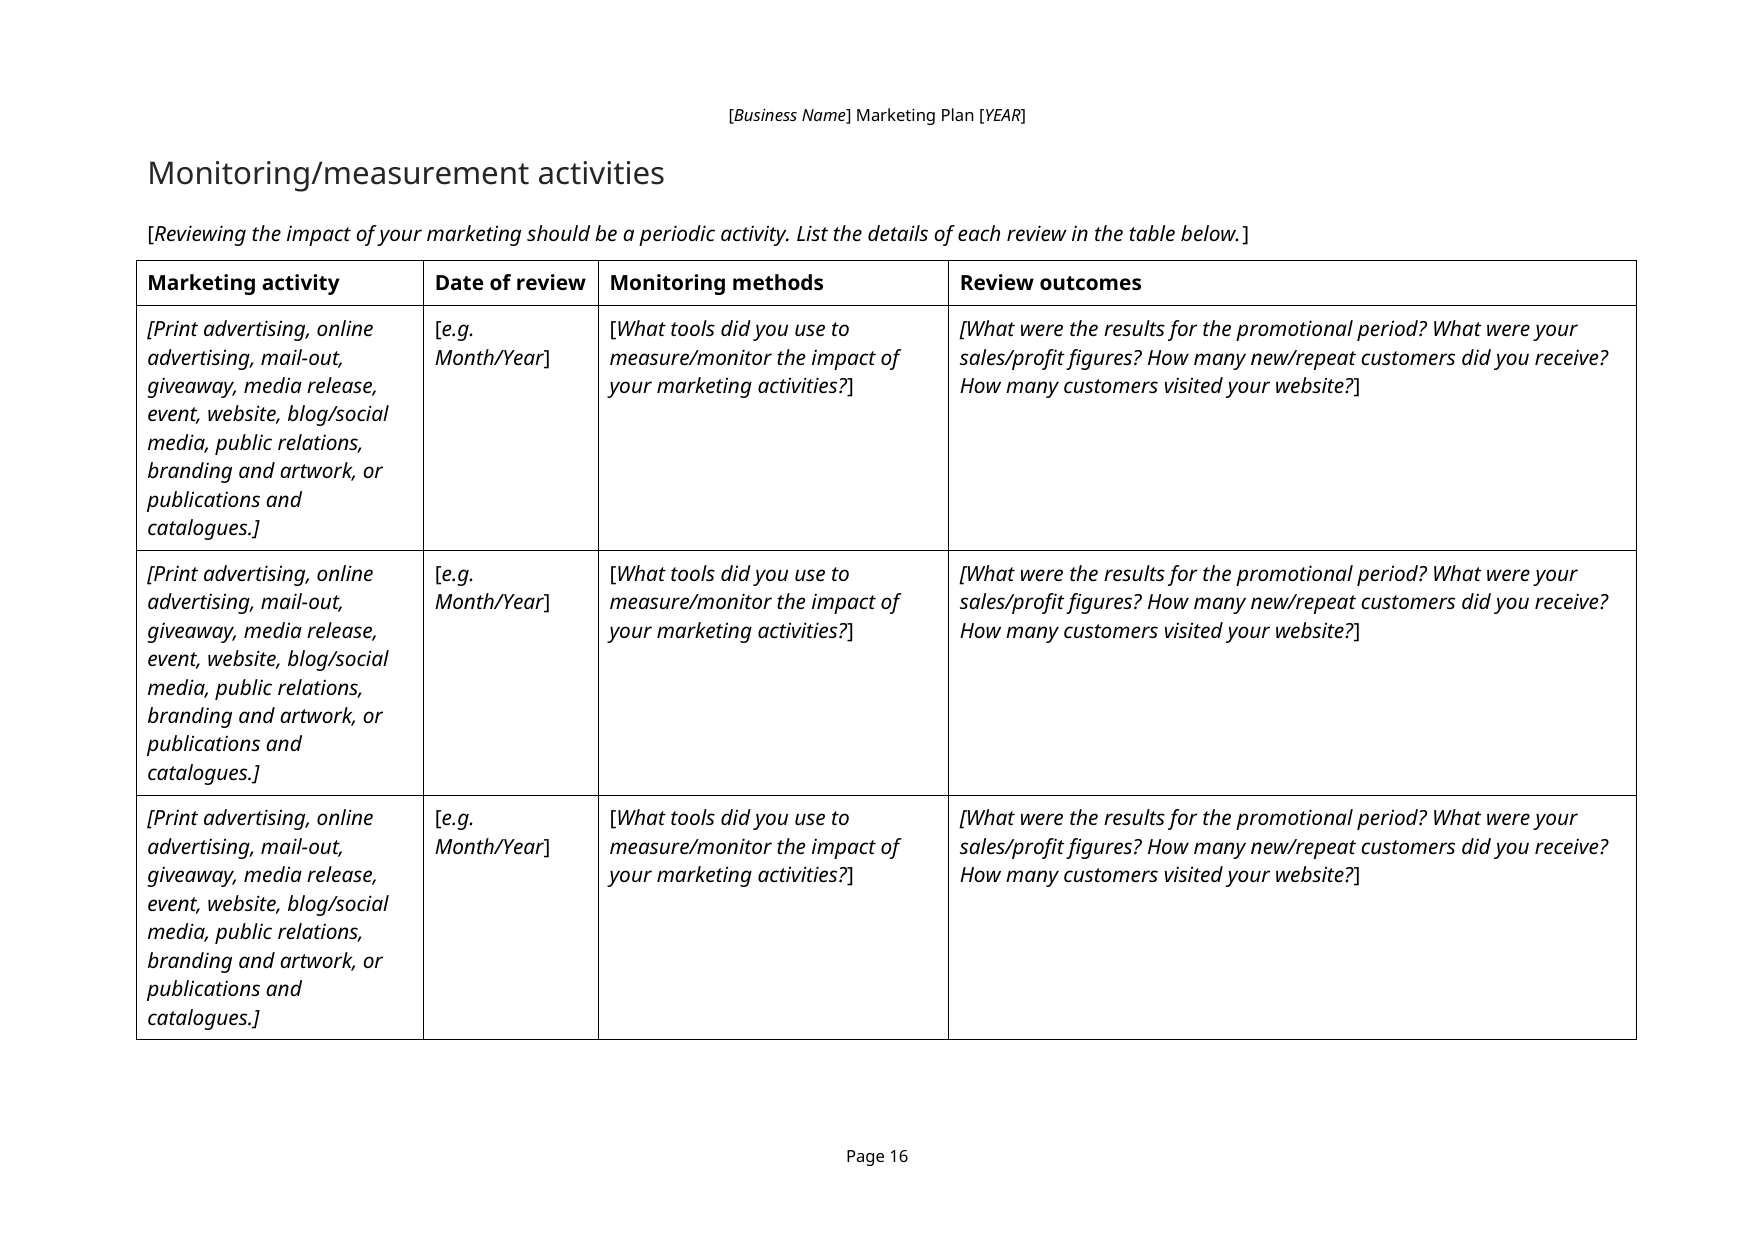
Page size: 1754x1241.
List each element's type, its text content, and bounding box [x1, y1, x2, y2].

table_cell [137, 796, 423, 1039]
table_header Date of review [424, 261, 598, 305]
table_cell [What tools did you use to measure/monitor the impact of your marketing activities?] [599, 306, 948, 550]
table_header Monitoring methods [599, 261, 948, 305]
table_header Marketing activity [137, 261, 423, 305]
subtitle Monitoring/measurement activities [147, 151, 1607, 194]
table_cell [e.g. Month/Year] [424, 306, 598, 550]
text [Reviewing the impact of your marketing should be a periodic activity. List the details of each review in the table below.] [147, 219, 1607, 247]
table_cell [949, 796, 1636, 1039]
table_cell [What tools did you use to measure/monitor the impact of your marketing activities?] [599, 551, 948, 795]
table_cell [e.g. Month/Year] [424, 551, 598, 795]
table_header Review outcomes [949, 261, 1636, 305]
table_cell [e.g. Month/Year] [424, 796, 598, 1039]
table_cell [599, 796, 948, 1039]
